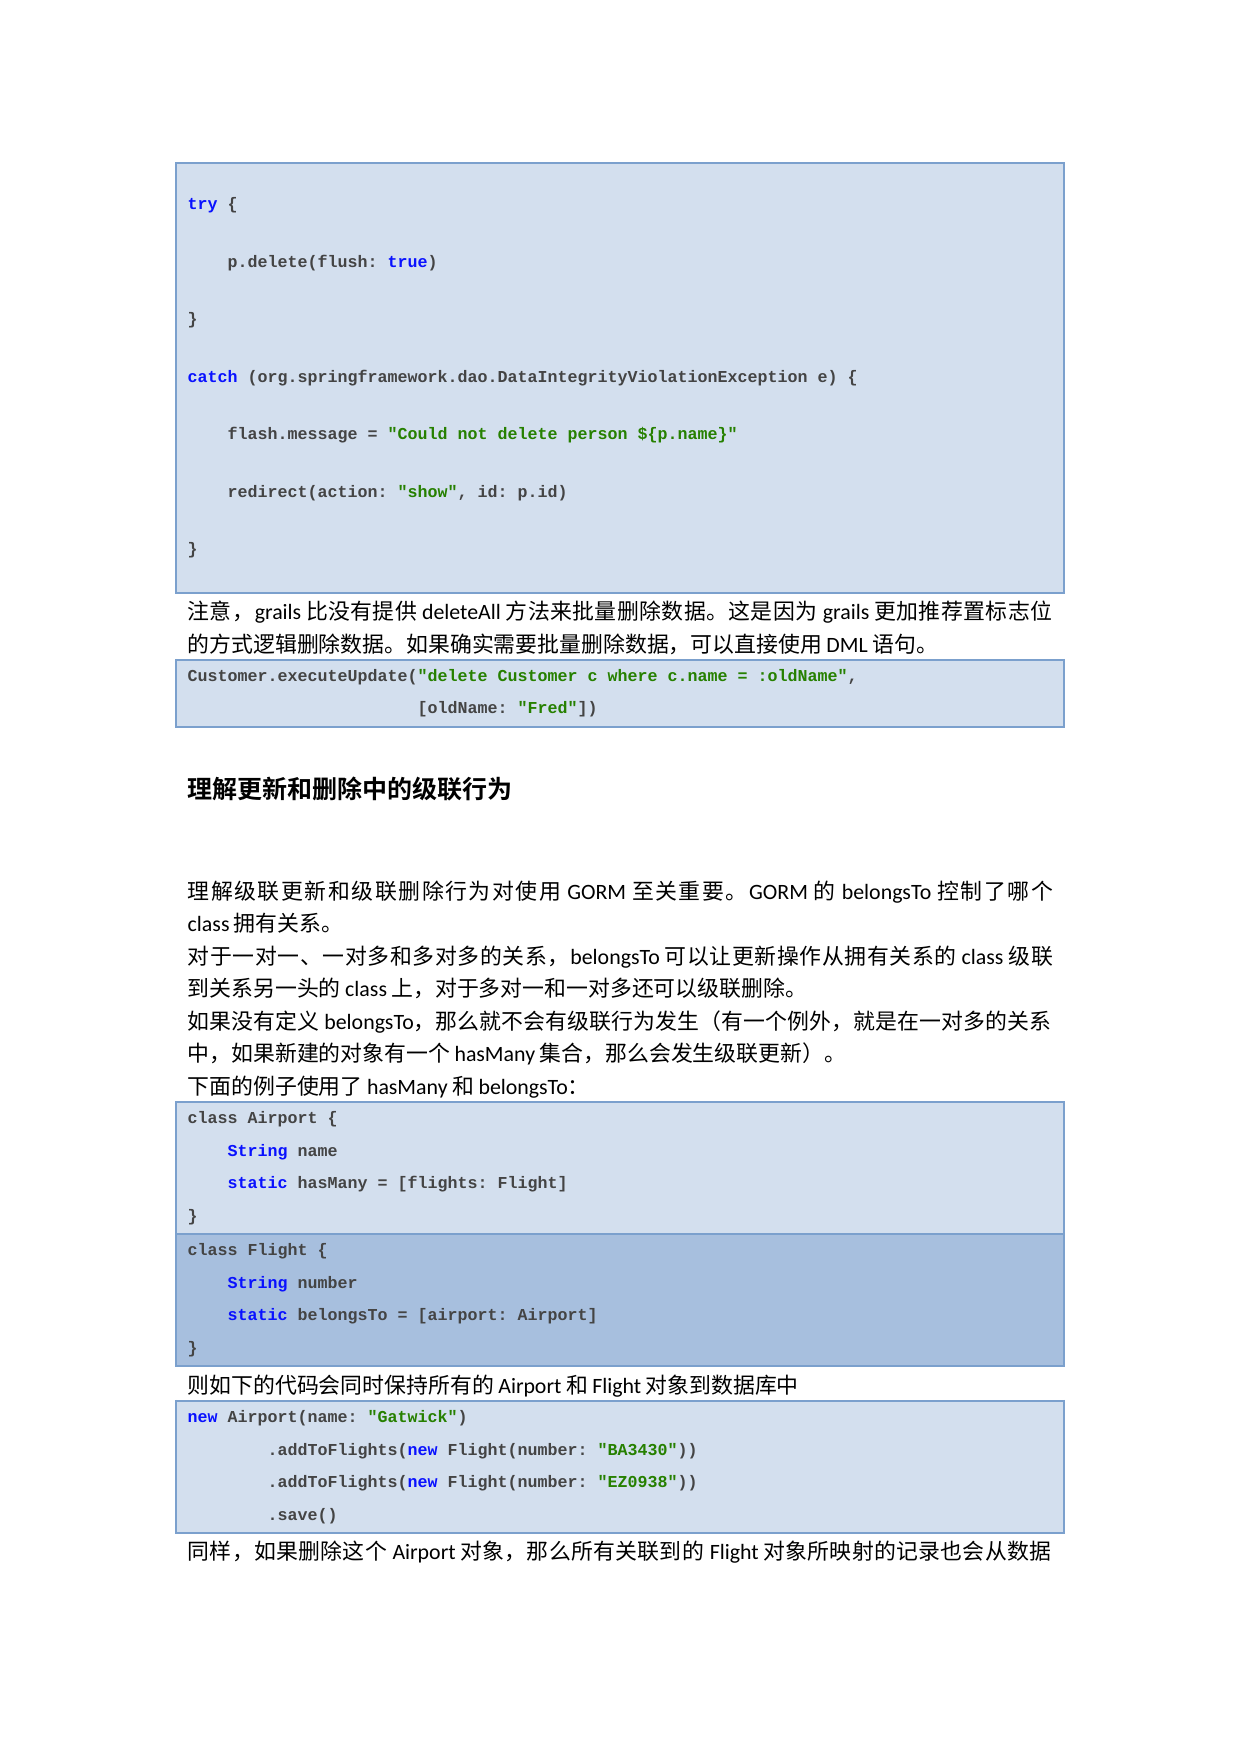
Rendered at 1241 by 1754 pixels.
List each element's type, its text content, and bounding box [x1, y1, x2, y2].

table_cell class Flight { String number static belongsTo = [airport: Airport] } [177, 1235, 1063, 1365]
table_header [177, 164, 1063, 592]
table_header Customer.executeUpdate("delete Customer c where c.name = :oldName", [oldName: "Fred"]) [177, 661, 1063, 726]
text 注意，grails比没有提供deleteAll方法来批量删除数据。这是因为grails更加推荐置标志位的方式逻辑删除数据。如果确实需要批量删除数据，可以直接使用DML语句。 [187, 594, 1053, 659]
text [187, 1534, 1053, 1566]
table_header class Airport { String name static hasMany = [flights: Flight] } [177, 1103, 1063, 1233]
text 理解级联更新和级联删除行为对使用GORM至关重要。GORM的belongsTo控制了哪个class拥有关系。 [187, 873, 1053, 938]
table_header new Airport(name: "Gatwick") .addToFlights(new Flight(number: "BA3430")) .addToFlights(new Flight(number: "EZ0938")) .save() [177, 1402, 1063, 1532]
text 对于一对一、一对多和多对多的关系，belongsTo可以让更新操作从拥有关系的class级联到关系另一头的class上，对于多对一和一对多还可以级联删除。 [187, 938, 1053, 1003]
text 下面的例子使用了hasMany和belongsTo： [187, 1068, 1053, 1101]
text 如果没有定义belongsTo，那么就不会有级联行为发生（有一个例外，就是在一对多的关系中，如果新建的对象有一个hasMany集合，那么会发生级联更新）。 [187, 1003, 1053, 1068]
subtitle 理解更新和删除中的级联行为 [187, 755, 1053, 820]
text 则如下的代码会同时保持所有的Airport和Flight对象到数据库中 [187, 1367, 1053, 1400]
